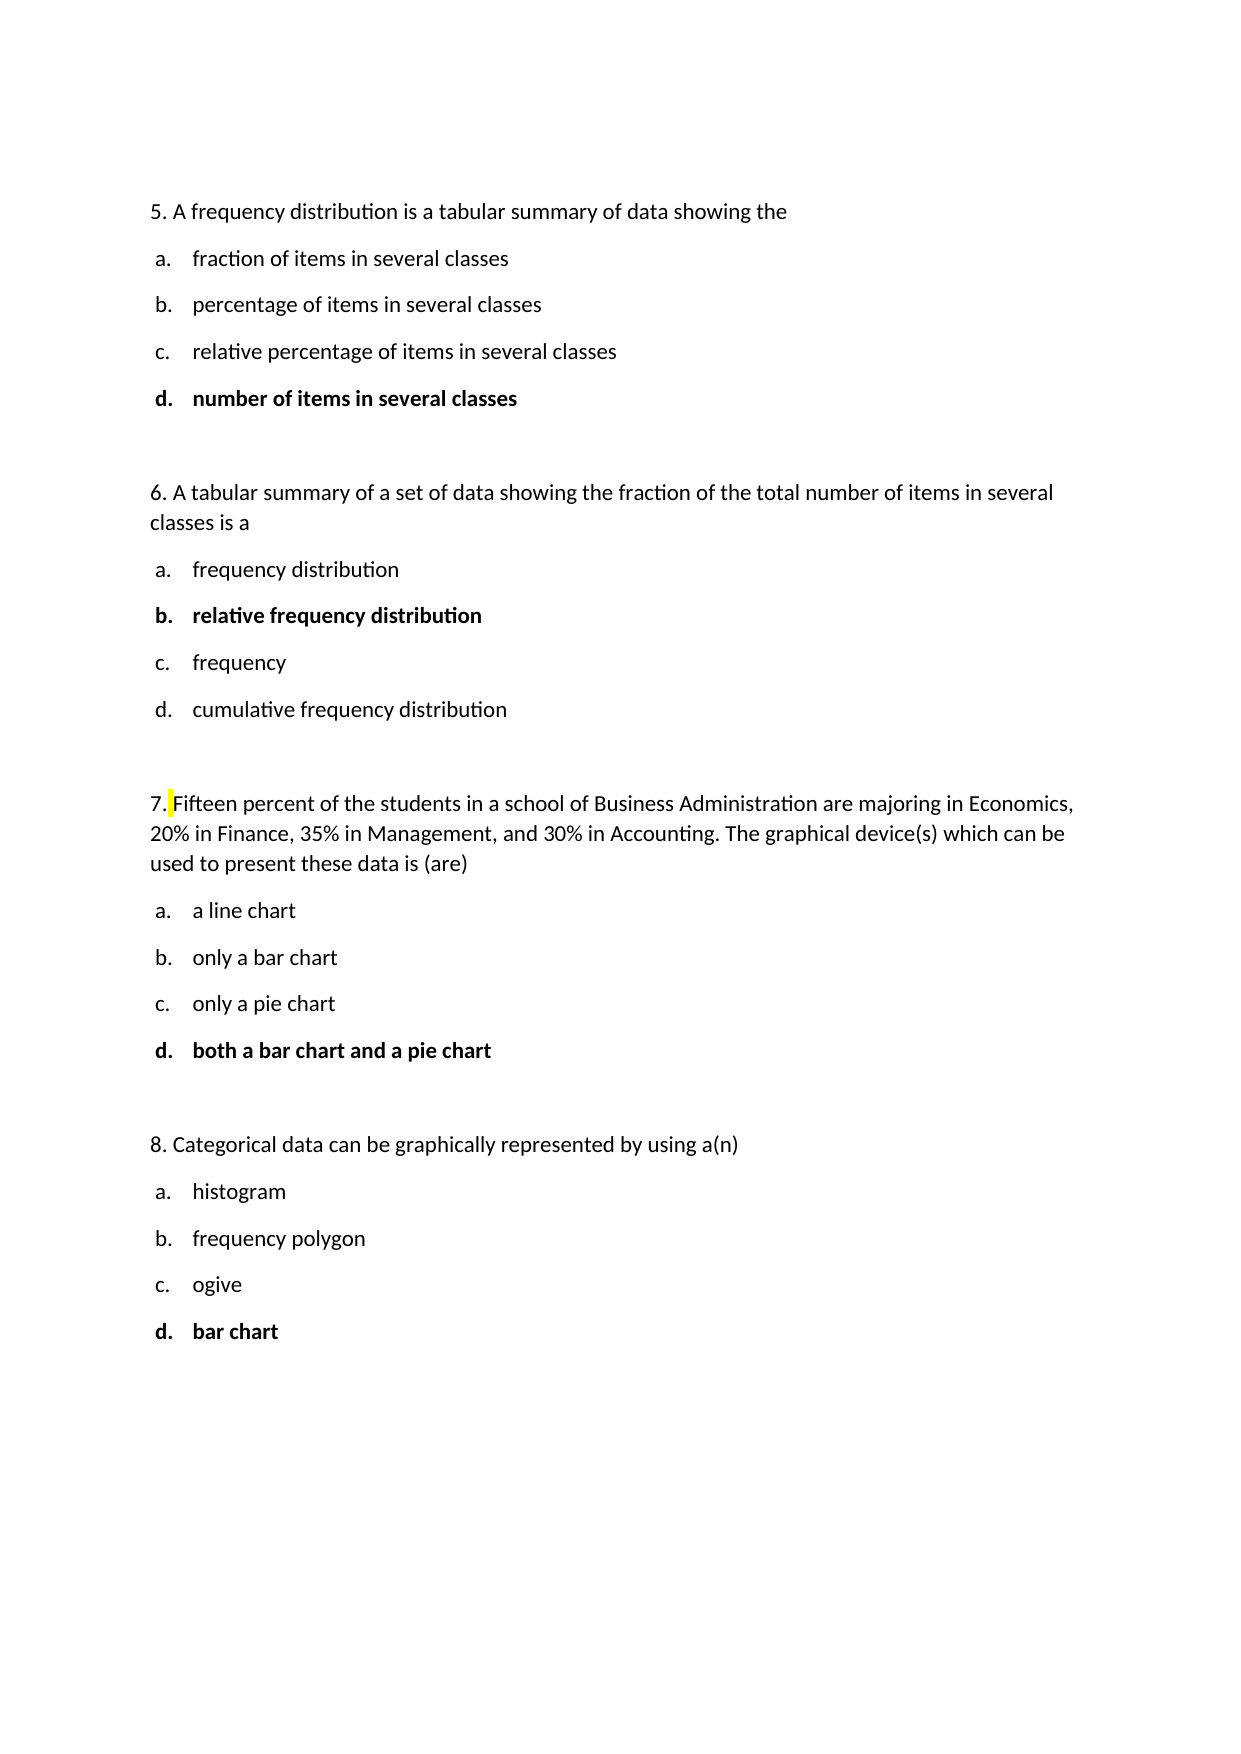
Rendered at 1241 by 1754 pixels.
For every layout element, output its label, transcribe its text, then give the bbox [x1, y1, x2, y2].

text 8. Categorical data can be graphically represented by using a(n) [150, 1130, 1090, 1158]
text 5. A frequency distribution is a tabular summary of data showing the [150, 197, 1090, 225]
table_cell bar chart [188, 1317, 1031, 1364]
table_cell frequency [188, 648, 1031, 695]
table_header histogram [188, 1177, 1031, 1224]
table_header a. [150, 896, 187, 943]
table_cell only a bar chart [188, 943, 1031, 989]
table_cell c. [150, 648, 187, 695]
table_cell b. [150, 602, 187, 648]
table_cell relative percentage of items in several classes [188, 337, 1031, 384]
table_cell d. [150, 384, 187, 431]
table_cell cumulative frequency distribution [188, 695, 1031, 742]
table_header a. [150, 555, 187, 602]
table_header frequency distribution [188, 555, 1031, 602]
table_header a. [150, 244, 187, 291]
table_cell d. [150, 1036, 187, 1083]
table_cell ogive [188, 1270, 1031, 1317]
table_header a line chart [188, 896, 1031, 943]
table_cell frequency polygon [188, 1224, 1031, 1270]
table_cell d. [150, 1317, 187, 1364]
table_cell b. [150, 943, 187, 989]
table_cell both a bar chart and a pie chart [188, 1036, 1031, 1083]
table_cell b. [150, 1224, 187, 1270]
table_cell percentage of items in several classes [188, 291, 1031, 337]
table_cell c. [150, 1270, 187, 1317]
table_cell d. [150, 695, 187, 742]
table_cell relative frequency distribution [188, 602, 1031, 648]
table_header a. [150, 1177, 187, 1224]
table_cell number of items in several classes [188, 384, 1031, 431]
table_cell c. [150, 990, 187, 1036]
text 7. Fifteen percent of the students in a school of Business Administration are majoring in Economics, 20% in Finance, 35% in Management, and 30% in Accounting. The graphical device(s) which can be used to present these data is (are) [150, 789, 1090, 877]
table_cell only a pie chart [188, 990, 1031, 1036]
table_cell c. [150, 337, 187, 384]
text 6. A tabular summary of a set of data showing the fraction of the total number of items in several classes is a [150, 478, 1090, 536]
table_cell b. [150, 291, 187, 337]
table_header fraction of items in several classes [188, 244, 1031, 291]
